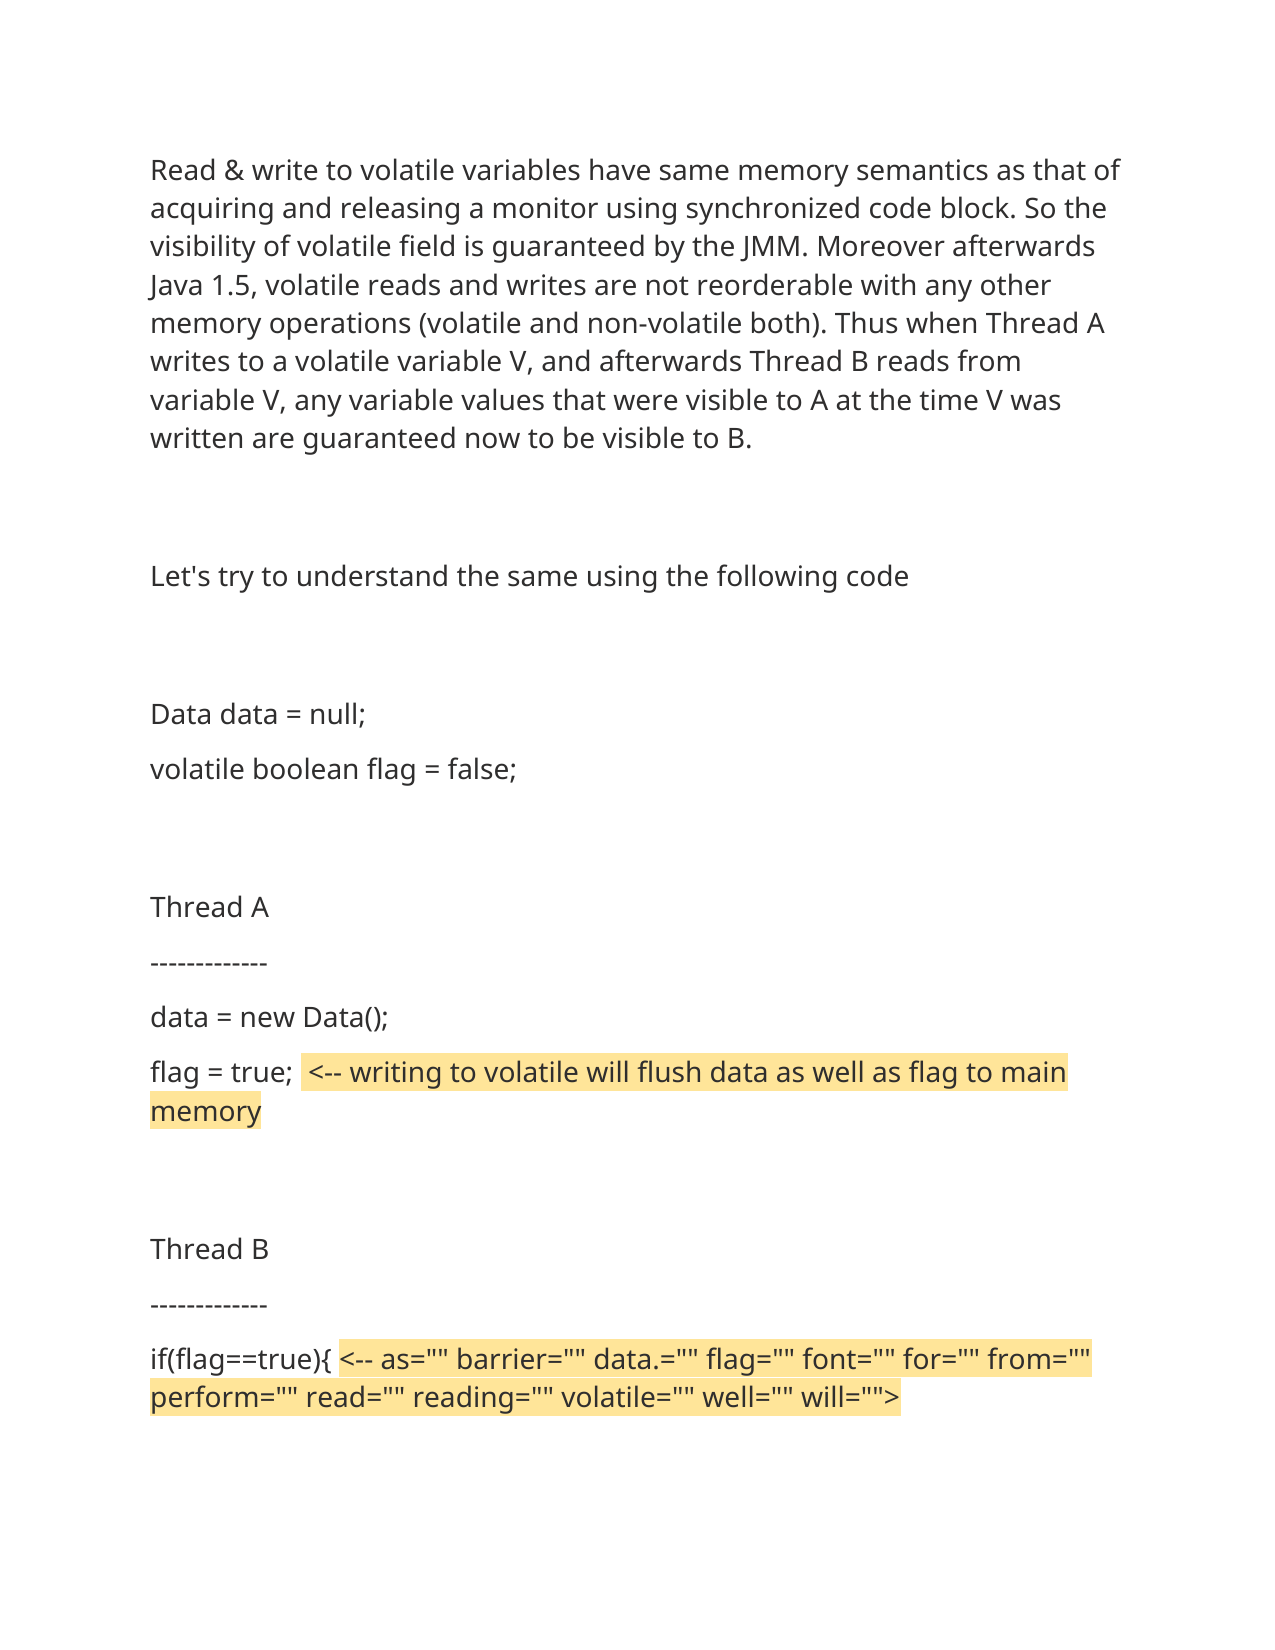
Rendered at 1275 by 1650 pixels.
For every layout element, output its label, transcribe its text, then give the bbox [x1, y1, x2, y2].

text flag = true; <-- writing to volatile will flush data as well as flag to main memory [150, 1053, 1125, 1129]
text Data data = null; [150, 694, 1125, 733]
text Let's try to understand the same using the following code [150, 556, 1125, 595]
text volatile boolean flag = false; [150, 749, 1125, 788]
text if(flag==true){ <-- as="" barrier="" data.="" flag="" font="" for="" from="" perform="" read="" reading="" volatile="" well="" will=""> [150, 1339, 1125, 1416]
text ------------- [150, 1284, 1125, 1322]
text Thread B [150, 1229, 1125, 1267]
text ------------- [150, 943, 1125, 981]
text Thread A [150, 888, 1125, 926]
text data = new Data(); [150, 998, 1125, 1036]
